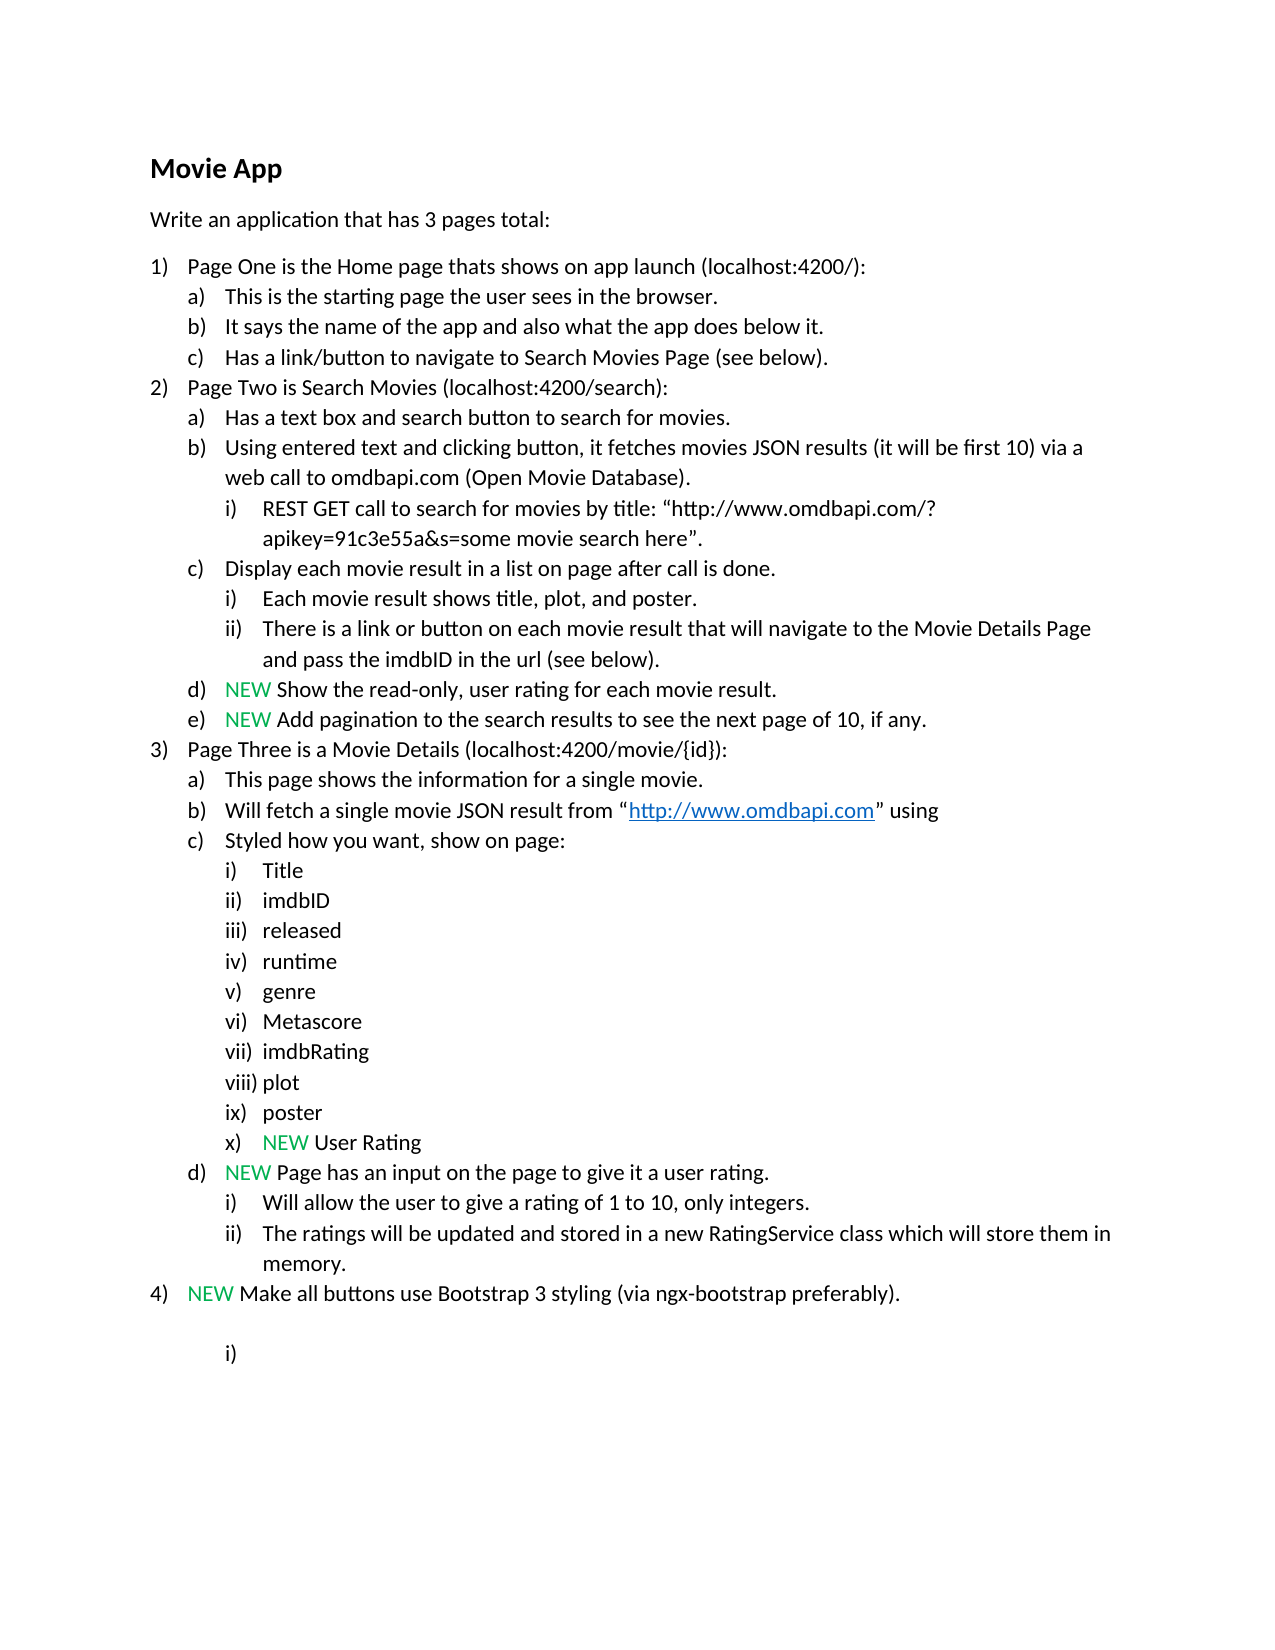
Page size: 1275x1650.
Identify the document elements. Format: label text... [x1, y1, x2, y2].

list Display each movie result in a list on page after call is done. [187, 554, 1125, 582]
list imdbRating [225, 1037, 1125, 1065]
list The ratings will be updated and stored in a new RatingService class which will store them in memory. [225, 1219, 1125, 1277]
list Styled how you want, show on page: [187, 826, 1125, 854]
list Has a link/button to navigate to Search Movies Page (see below). [187, 343, 1125, 371]
list There is a link or button on each movie result that will navigate to the Movie Details Page and pass the imdbID in the url (see below). [225, 614, 1125, 673]
list NEW Show the read-only, user rating for each movie result. [187, 675, 1125, 703]
list Title [225, 856, 1125, 884]
list imdbID [225, 886, 1125, 914]
list REST GET call to search for movies by title: “http://www.omdbapi.com/?apikey=91c3e55a&s=some movie search here”. [225, 494, 1125, 552]
list NEW Page has an input on the page to give it a user rating. [187, 1158, 1125, 1186]
list Will allow the user to give a rating of 1 to 10, only integers. [225, 1188, 1125, 1216]
list NEW User Rating [225, 1128, 1125, 1156]
list released [225, 917, 1125, 944]
list Metascore [225, 1007, 1125, 1035]
list Page Two is Search Movies (localhost:4200/search): [150, 373, 1125, 401]
list poster [225, 1098, 1125, 1126]
list It says the name of the app and also what the app does below it. [187, 312, 1125, 340]
list NEW Add pagination to the search results to see the next page of 10, if any. [187, 705, 1125, 733]
list Using entered text and clicking button, it fetches movies JSON results (it will be first 10) via a web call to omdbapi.com (Open Movie Database). [187, 433, 1125, 491]
list NEW Make all buttons use Bootstrap 3 styling (via ngx-bootstrap preferably). [150, 1279, 1125, 1307]
list Page One is the Home page thats shows on app launch (localhost:4200/): [150, 252, 1125, 280]
list This page shows the information for a single movie. [187, 766, 1125, 793]
list Will fetch a single movie JSON result from “http://www.omdbapi.com” using [187, 796, 1125, 824]
list runtime [225, 947, 1125, 975]
list Each movie result shows title, plot, and poster. [225, 584, 1125, 612]
text Movie App [150, 150, 1125, 186]
list This is the starting page the user sees in the browser. [187, 282, 1125, 310]
list genre [225, 977, 1125, 1005]
list Has a text box and search button to search for movies. [187, 403, 1125, 431]
list plot [225, 1068, 1125, 1096]
text Write an application that has 3 pages total: [150, 205, 1125, 233]
list Page Three is a Movie Details (localhost:4200/movie/{id}): [150, 735, 1125, 763]
